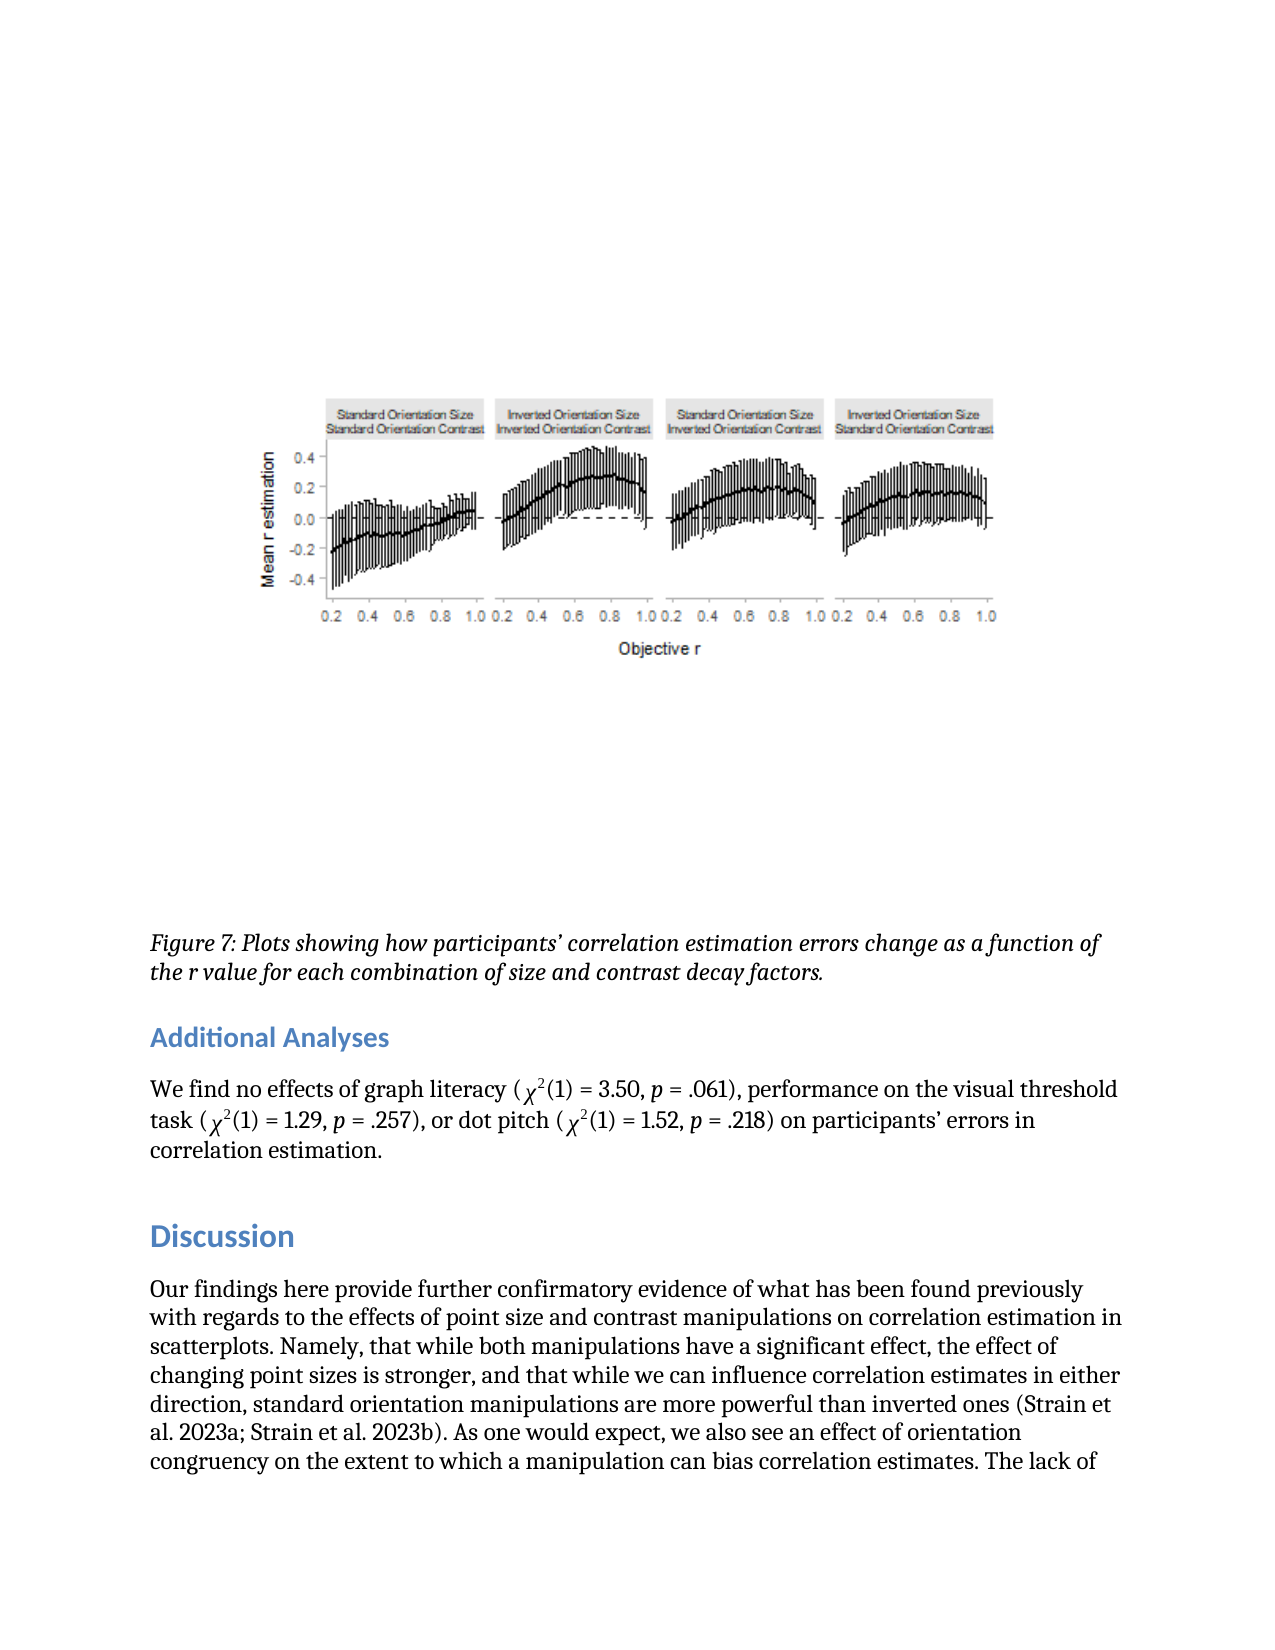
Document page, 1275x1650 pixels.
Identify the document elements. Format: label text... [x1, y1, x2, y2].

text We find no effects of graph literacy ((1) = 3.50, p = .061), performance on the visual threshold task ((1) = 1.29, p = .257), or dot pitch ((1) = 1.52, p = .218) on participants’ errors in correlation estimation. [150, 1074, 1125, 1165]
subtitle Discussion [150, 1215, 1125, 1256]
subtitle Additional Analyses [150, 1019, 1125, 1055]
picture [247, 150, 1006, 908]
table_header Figure 7: Plots showing how participants’ correlation estimation errors change as a function of the r value for each combination of size and contrast decay factors. [139, 150, 1114, 999]
